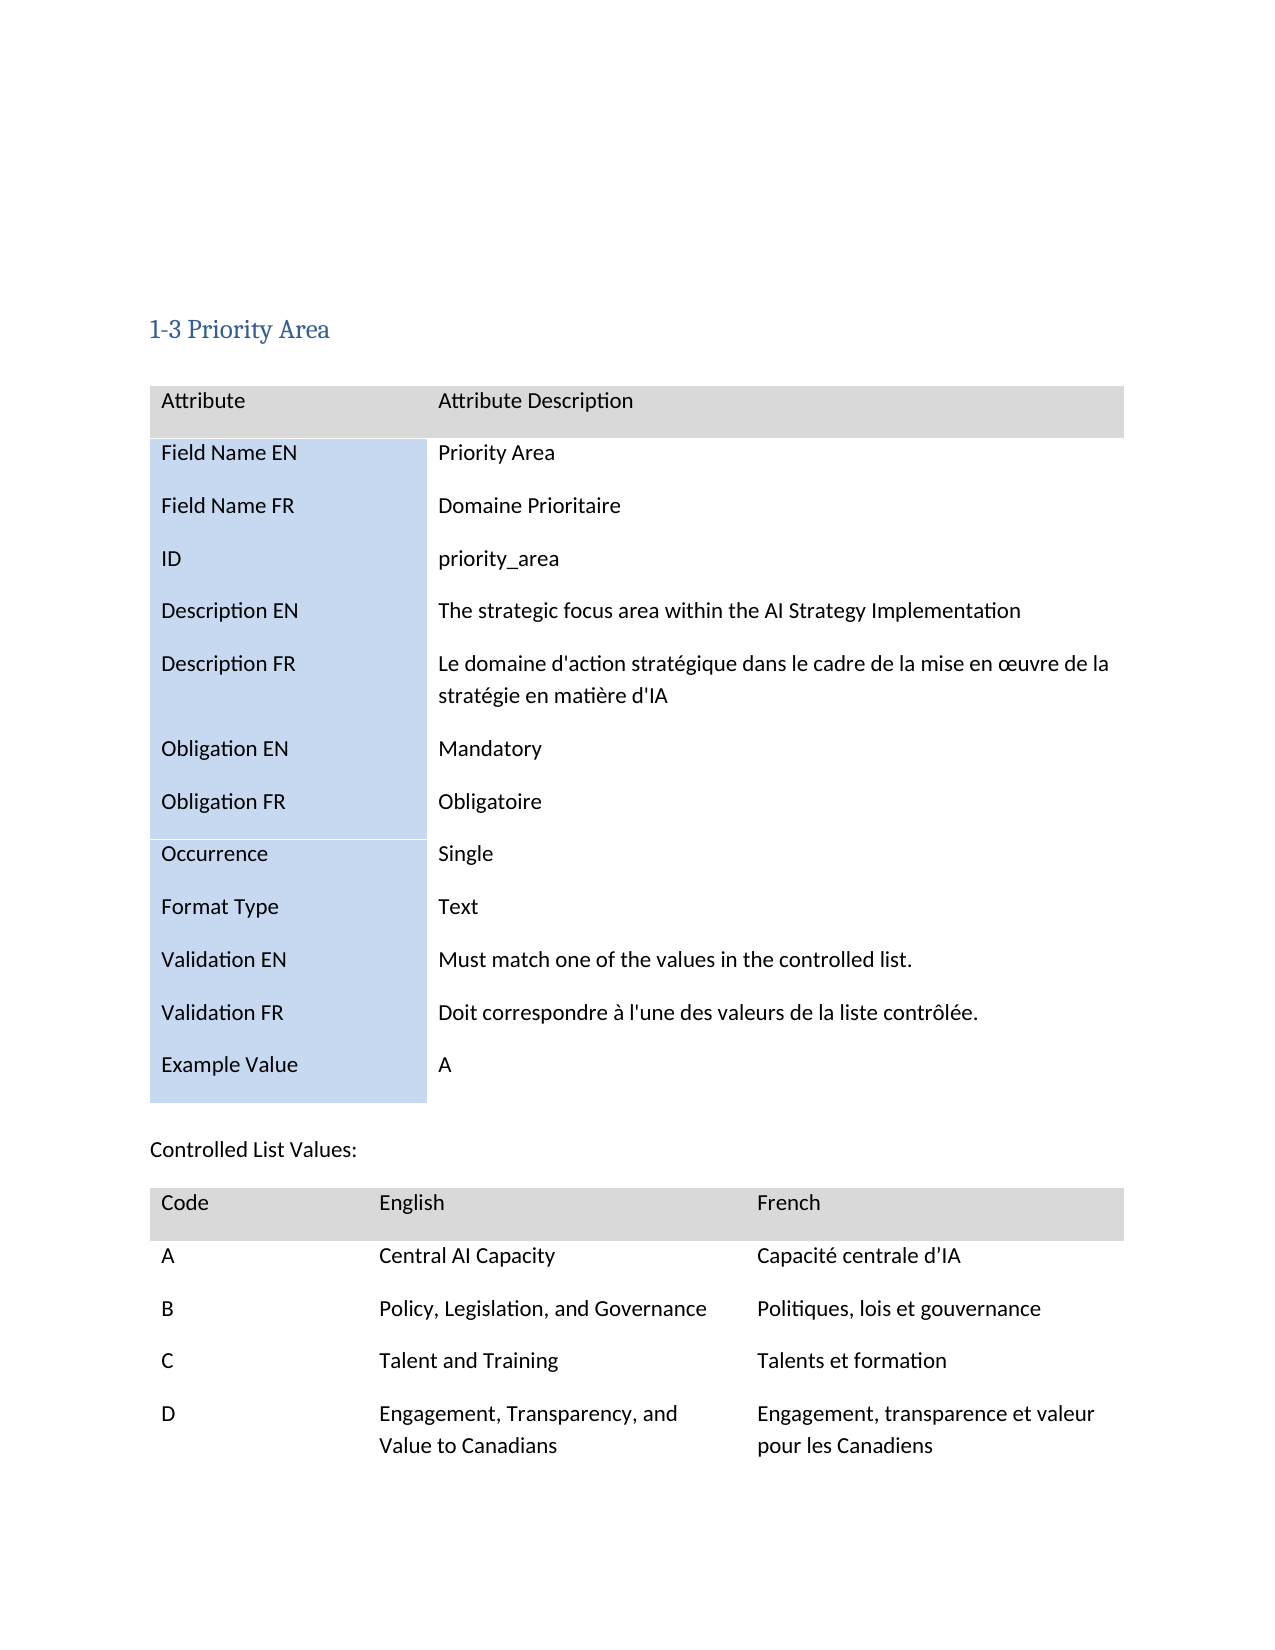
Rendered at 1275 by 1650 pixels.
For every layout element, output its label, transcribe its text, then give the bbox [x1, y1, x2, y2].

table_cell Domaine Prioritaire [427, 491, 1124, 544]
table_cell ID [150, 544, 427, 597]
table_cell Single [427, 840, 1124, 892]
table_cell The strategic focus area within the AI Strategy Implementation [427, 597, 1124, 649]
table_cell C [150, 1346, 368, 1399]
table_cell Format Type [150, 892, 427, 945]
table_cell Priority Area [427, 439, 1124, 491]
text Controlled List Values: [150, 1103, 1228, 1163]
table_cell Occurrence [150, 840, 427, 892]
table_cell D [150, 1399, 368, 1484]
table_cell Validation EN [150, 945, 427, 998]
table_cell A [150, 1241, 368, 1294]
table_cell Talent and Training [368, 1346, 746, 1399]
table_cell Central AI Capacity [368, 1241, 746, 1294]
table_cell Description FR [150, 649, 427, 734]
table_cell priority_area [427, 544, 1124, 597]
table_cell Talents et formation [746, 1346, 1124, 1399]
table_cell Engagement, Transparency, and Value to Canadians [368, 1399, 746, 1484]
table_cell A [427, 1050, 1124, 1103]
table_header Attribute [150, 386, 427, 438]
table_cell Obligation EN [150, 734, 427, 787]
table_cell Field Name FR [150, 491, 427, 544]
table_cell Politiques, lois et gouvernance [746, 1294, 1124, 1346]
table_cell Policy, Legislation, and Governance [368, 1294, 746, 1346]
table_cell Must match one of the values in the controlled list. [427, 945, 1124, 998]
table_cell B [150, 1294, 368, 1346]
table_cell Example Value [150, 1050, 427, 1103]
table_cell Le domaine d'action stratégique dans le cadre de la mise en œuvre de la stratégie en matière d'IA [427, 649, 1124, 734]
table_header Attribute Description [427, 386, 1124, 438]
table_cell Engagement, transparence et valeur pour les Canadiens [746, 1399, 1124, 1484]
table_header English [368, 1188, 746, 1241]
table_cell Obligatoire [427, 787, 1124, 839]
table_cell Text [427, 892, 1124, 945]
table_cell Doit correspondre à l'une des valeurs de la liste contrôlée. [427, 998, 1124, 1050]
table_cell Mandatory [427, 734, 1124, 787]
table_cell Capacité centrale d’IA [746, 1241, 1124, 1294]
table_header Code [150, 1188, 368, 1241]
table_cell Obligation FR [150, 787, 427, 839]
table_cell Validation FR [150, 998, 427, 1050]
table_cell Description EN [150, 597, 427, 649]
table_cell Field Name EN [150, 439, 427, 491]
subtitle 1-3 Priority Area [150, 314, 1228, 381]
table_header French [746, 1188, 1124, 1241]
